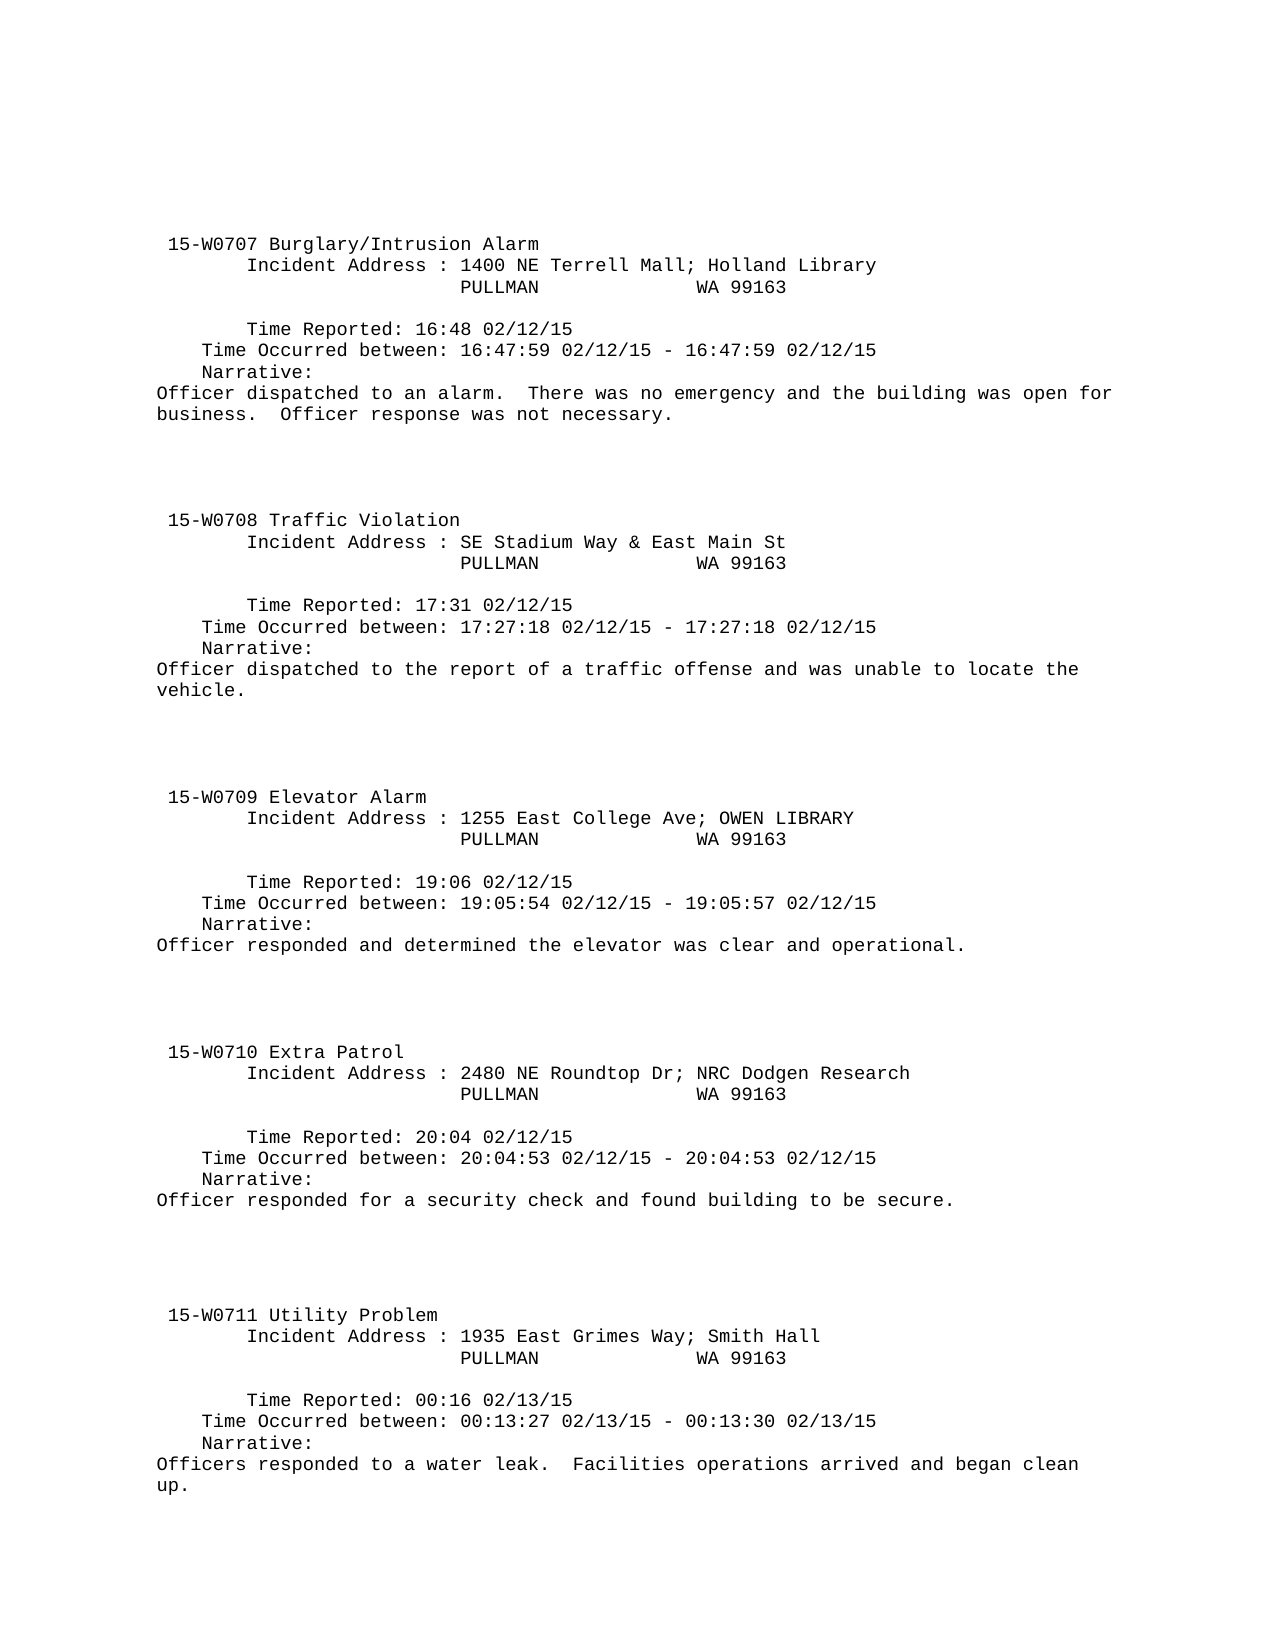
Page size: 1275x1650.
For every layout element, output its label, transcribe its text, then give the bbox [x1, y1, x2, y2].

text PULLMAN WA 99163 [156, 277, 1118, 299]
text PULLMAN WA 99163 [156, 830, 1118, 851]
text Time Reported: 17:31 02/12/15 [156, 596, 1118, 617]
text Time Reported: 00:16 02/13/15 [156, 1391, 1118, 1412]
text Incident Address : 1400 NE Terrell Mall; Holland Library [156, 256, 1118, 277]
text Narrative: [156, 362, 1118, 384]
text Incident Address : SE Stadium Way & East Main St [156, 532, 1118, 554]
text 15-W0707 Burglary/Intrusion Alarm [156, 235, 1118, 256]
text PULLMAN WA 99163 [156, 1085, 1118, 1106]
text Officer dispatched to the report of a traffic offense and was unable to locate the vehicle. [156, 660, 1118, 702]
text 15-W0711 Utility Problem [156, 1306, 1118, 1327]
text Narrative: [156, 639, 1118, 660]
text Incident Address : 1935 East Grimes Way; Smith Hall [156, 1327, 1118, 1348]
text Time Reported: 19:06 02/12/15 [156, 872, 1118, 894]
text 15-W0709 Elevator Alarm [156, 787, 1118, 809]
text Officers responded to a water leak. Facilities operations arrived and began clean up. [156, 1455, 1118, 1497]
text Incident Address : 2480 NE Roundtop Dr; NRC Dodgen Research [156, 1064, 1118, 1085]
text PULLMAN WA 99163 [156, 1348, 1118, 1370]
text Time Occurred between: 20:04:53 02/12/15 - 20:04:53 02/12/15 [156, 1149, 1118, 1170]
text Officer responded and determined the elevator was clear and operational. [156, 936, 1118, 957]
text 15-W0710 Extra Patrol [156, 1042, 1118, 1064]
text Narrative: [156, 1170, 1118, 1191]
text Officer responded for a security check and found building to be secure. [156, 1191, 1118, 1212]
text Time Occurred between: 17:27:18 02/12/15 - 17:27:18 02/12/15 [156, 617, 1118, 639]
text Time Reported: 16:48 02/12/15 [156, 320, 1118, 341]
text Officer dispatched to an alarm. There was no emergency and the building was open for business. Officer response was not necessary. [156, 384, 1118, 426]
text Time Occurred between: 16:47:59 02/12/15 - 16:47:59 02/12/15 [156, 341, 1118, 362]
text Incident Address : 1255 East College Ave; OWEN LIBRARY [156, 809, 1118, 830]
text Narrative: [156, 915, 1118, 936]
text Time Reported: 20:04 02/12/15 [156, 1127, 1118, 1149]
text Narrative: [156, 1433, 1118, 1455]
text Time Occurred between: 00:13:27 02/13/15 - 00:13:30 02/13/15 [156, 1412, 1118, 1433]
text 15-W0708 Traffic Violation [156, 511, 1118, 532]
text Time Occurred between: 19:05:54 02/12/15 - 19:05:57 02/12/15 [156, 894, 1118, 915]
text PULLMAN WA 99163 [156, 554, 1118, 575]
